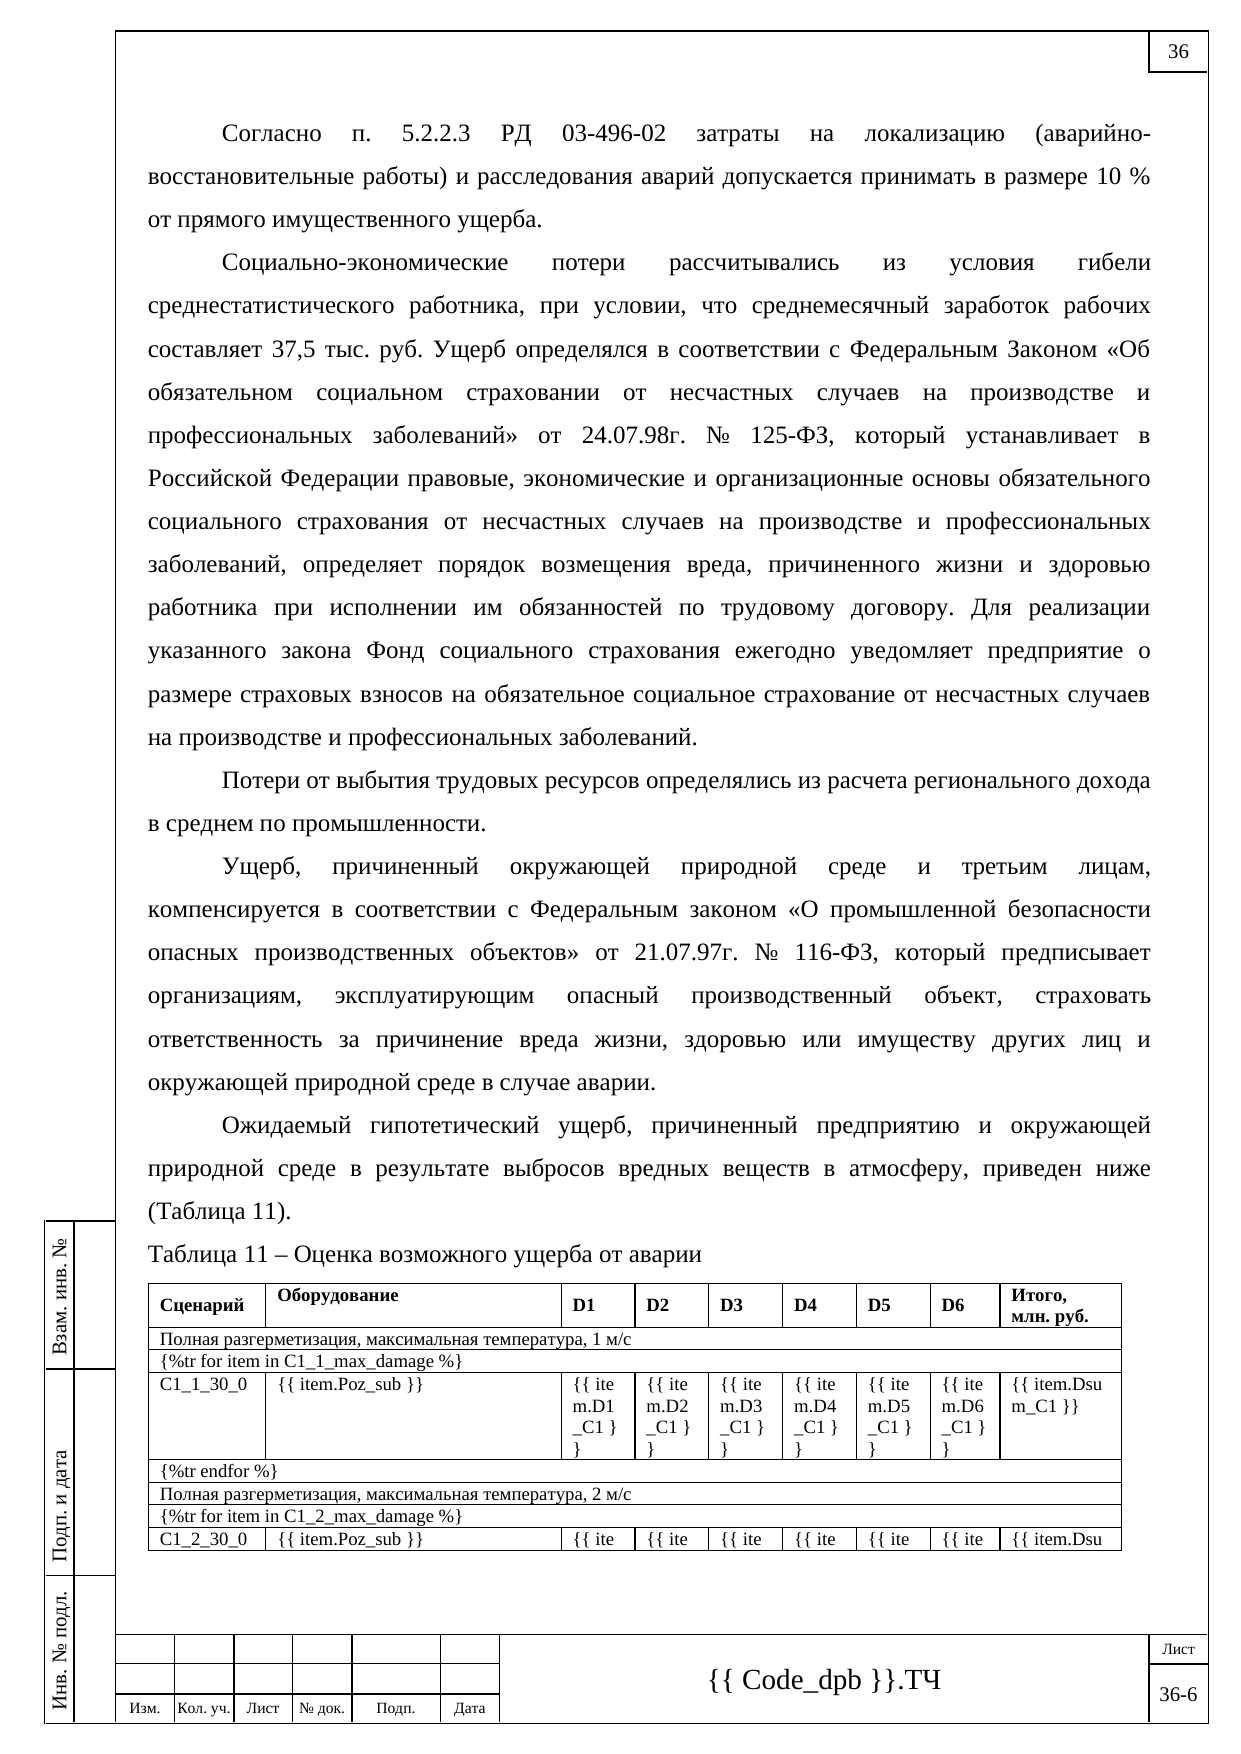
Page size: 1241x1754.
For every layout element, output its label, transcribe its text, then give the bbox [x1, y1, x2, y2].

table_header D2 [636, 1284, 708, 1327]
table_cell С1_2_30_0 [149, 1528, 265, 1549]
table_cell {%tr for item in C1_2_max_damage %} [149, 1505, 1121, 1527]
table_cell {{ item.D5_C1 }} [857, 1373, 930, 1459]
table_header Оборудование [266, 1284, 561, 1327]
text Таблица 11 – Оценка возможного ущерба от аварии [148, 1239, 1152, 1268]
table_cell {{ item.Poz_sub }} [266, 1528, 561, 1549]
table_cell {%tr endfor %} [149, 1460, 1121, 1482]
table_header Итого, млн. руб. [1001, 1284, 1121, 1327]
table_cell {{ item.Dsum_C1 }} [1001, 1528, 1121, 1549]
table_cell {{ item.Dsum_C1 }} [1001, 1373, 1121, 1459]
text Согласно п. 5.2.2.3 РД 03-496-02 затраты на локализацию (аварийно-восстановительные работы) и расследования аварий допускается принимать в размере 10 % от прямого имущественного ущерба. [148, 118, 1152, 233]
table_header D6 [931, 1284, 999, 1327]
table_header D3 [709, 1284, 782, 1327]
table_cell {{ item.D1_C1 }} [562, 1528, 634, 1549]
table_cell {{ item.D4_C1 }} [783, 1373, 856, 1459]
table_cell {{ item.D1_C1 }} [562, 1373, 634, 1459]
text Потери от выбытия трудовых ресурсов определялись из расчета регионального дохода в среднем по промышленности. [148, 765, 1152, 837]
table_cell Полная разгерметизация, максимальная температура, 2 м/с [149, 1483, 1121, 1504]
table_cell {{ item.D3_C1 }} [709, 1373, 782, 1459]
table_cell {{ item.Poz_sub }} [266, 1373, 561, 1459]
table_cell {{ item.D4_C1 }} [783, 1528, 856, 1549]
table_header Сценарий [149, 1284, 265, 1327]
table_cell С1_1_30_0 [149, 1373, 265, 1459]
text Ущерб, причиненный окружающей природной среде и третьим лицам, компенсируется в соответствии с Федеральным законом «О промышленной безопасности опасных производственных объектов» от 21.07.97г. № 116-ФЗ, который предписывает организациям, эксплуатирующим опасный производственный объект, страховать ответственность за причинение вреда жизни, здоровью или имуществу других лиц и окружающей природной среде в случае аварии. [148, 851, 1152, 1096]
table_cell {{ item.D2_C1 }} [636, 1373, 708, 1459]
table_cell {{ item.D6_C1 }} [931, 1373, 999, 1459]
text Ожидаемый гипотетический ущерб, причиненный предприятию и окружающей природной среде в результате выбросов вредных веществ в атмосферу, приведен ниже (Таблица 11). [148, 1110, 1152, 1225]
table_cell {%tr for item in C1_1_max_damage %} [149, 1350, 1121, 1372]
table_header D4 [783, 1284, 856, 1327]
table_cell {{ item.D2_C1 }} [636, 1528, 708, 1549]
table_header D1 [562, 1284, 634, 1327]
table_cell Полная разгерметизация, максимальная температура, 1 м/с [149, 1328, 1121, 1349]
table_cell {{ item.D5_C1 }} [857, 1528, 930, 1549]
table_cell {{ item.D6_C1 }} [931, 1528, 999, 1549]
text Социально-экономические потери рассчитывались из условия гибели среднестатистического работника, при условии, что среднемесячный заработок рабочих составляет 37,5 тыс. руб. Ущерб определялся в соответствии с Федеральным Законом «Об обязательном социальном страховании от несчастных случаев на производстве и профессиональных заболеваний» от 24.07.98г. № 125-ФЗ, который устанавливает в Российской Федерации правовые, экономические и организационные основы обязательного социального страхования от несчастных случаев на производстве и профессиональных заболеваний, определяет порядок возмещения вреда, причиненного жизни и здоровью работника при исполнении им обязанностей по трудовому договору. Для реализации указанного закона Фонд социального страхования ежегодно уведомляет предприятие о размере страховых взносов на обязательное социальное страхование от несчастных случаев на производстве и профессиональных заболеваний. [148, 247, 1152, 751]
table_header D5 [857, 1284, 930, 1327]
table_cell {{ item.D3_C1 }} [709, 1528, 782, 1549]
